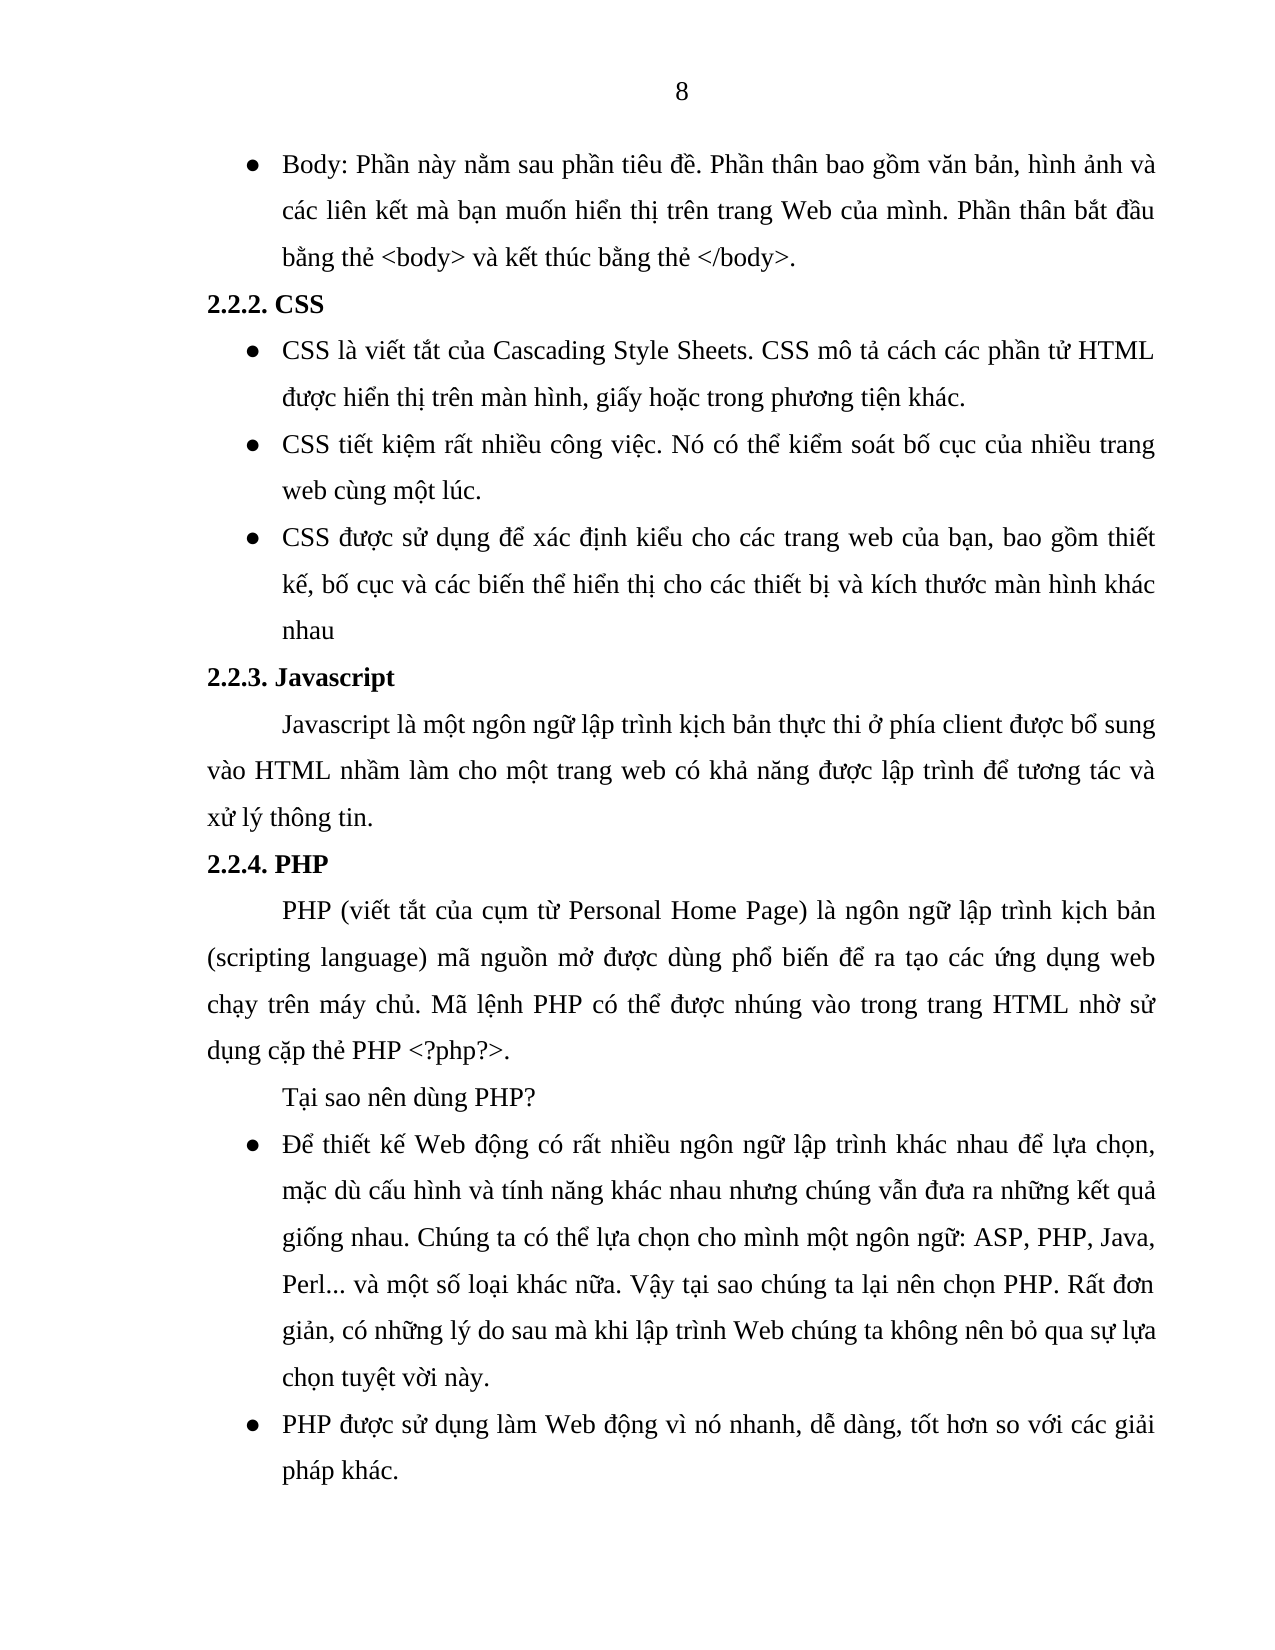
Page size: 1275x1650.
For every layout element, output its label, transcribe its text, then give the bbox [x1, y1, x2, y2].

list PHP được sử dụng làm Web động vì nó nhanh, dễ dàng, tốt hơn so với các giải pháp khác. [244, 1408, 1157, 1486]
text 2.2.3. Javascript [207, 661, 1157, 692]
text 2.2.2. CSS [207, 288, 1157, 319]
text PHP (viết tắt của cụm từ Personal Home Page) là ngôn ngữ lập trình kịch bản (scripting language) mã nguồn mở được dùng phổ biến để ra tạo các ứng dụng web chạy trên máy chủ. Mã lệnh PHP có thể được nhúng vào trong trang HTML nhờ sử dụng cặp thẻ PHP <?php?>. [207, 894, 1157, 1066]
list Body: Phần này nằm sau phần tiêu đề. Phần thân bao gồm văn bản, hình ảnh và các liên kết mà bạn muốn hiển thị trên trang Web của mình. Phần thân bắt đầu bằng thẻ <body> và kết thúc bằng thẻ </body>. [244, 148, 1157, 272]
list CSS được sử dụng để xác định kiểu cho các trang web của bạn, bao gồm thiết kế, bố cục và các biến thể hiển thị cho các thiết bị và kích thước màn hình khác nhau [244, 521, 1157, 646]
list Để thiết kế Web động có rất nhiều ngôn ngữ lập trình khác nhau để lựa chọn, mặc dù cấu hình và tính năng khác nhau nhưng chúng vẫn đưa ra những kết quả giống nhau. Chúng ta có thể lựa chọn cho mình một ngôn ngữ: ASP, PHP, Java, Perl... và một số loại khác nữa. Vậy tại sao chúng ta lại nên chọn PHP. Rất đơn giản, có những lý do sau mà khi lập trình Web chúng ta không nên bỏ qua sự lựa chọn tuyệt vời này. [244, 1128, 1157, 1392]
text Javascript là một ngôn ngữ lập trình kịch bản thực thi ở phía client được bổ sung vào HTML nhầm làm cho một trang web có khả năng được lập trình để tương tác và xử lý thông tin. [207, 708, 1157, 832]
list CSS là viết tắt của Cascading Style Sheets. CSS mô tả cách các phần tử HTML được hiển thị trên màn hình, giấy hoặc trong phương tiện khác. [244, 334, 1157, 412]
list CSS tiết kiệm rất nhiều công việc. Nó có thể kiểm soát bố cục của nhiều trang web cùng một lúc. [244, 428, 1157, 506]
text 2.2.4. PHP [207, 848, 1157, 879]
text Tại sao nên dùng PHP? [207, 1081, 1157, 1112]
